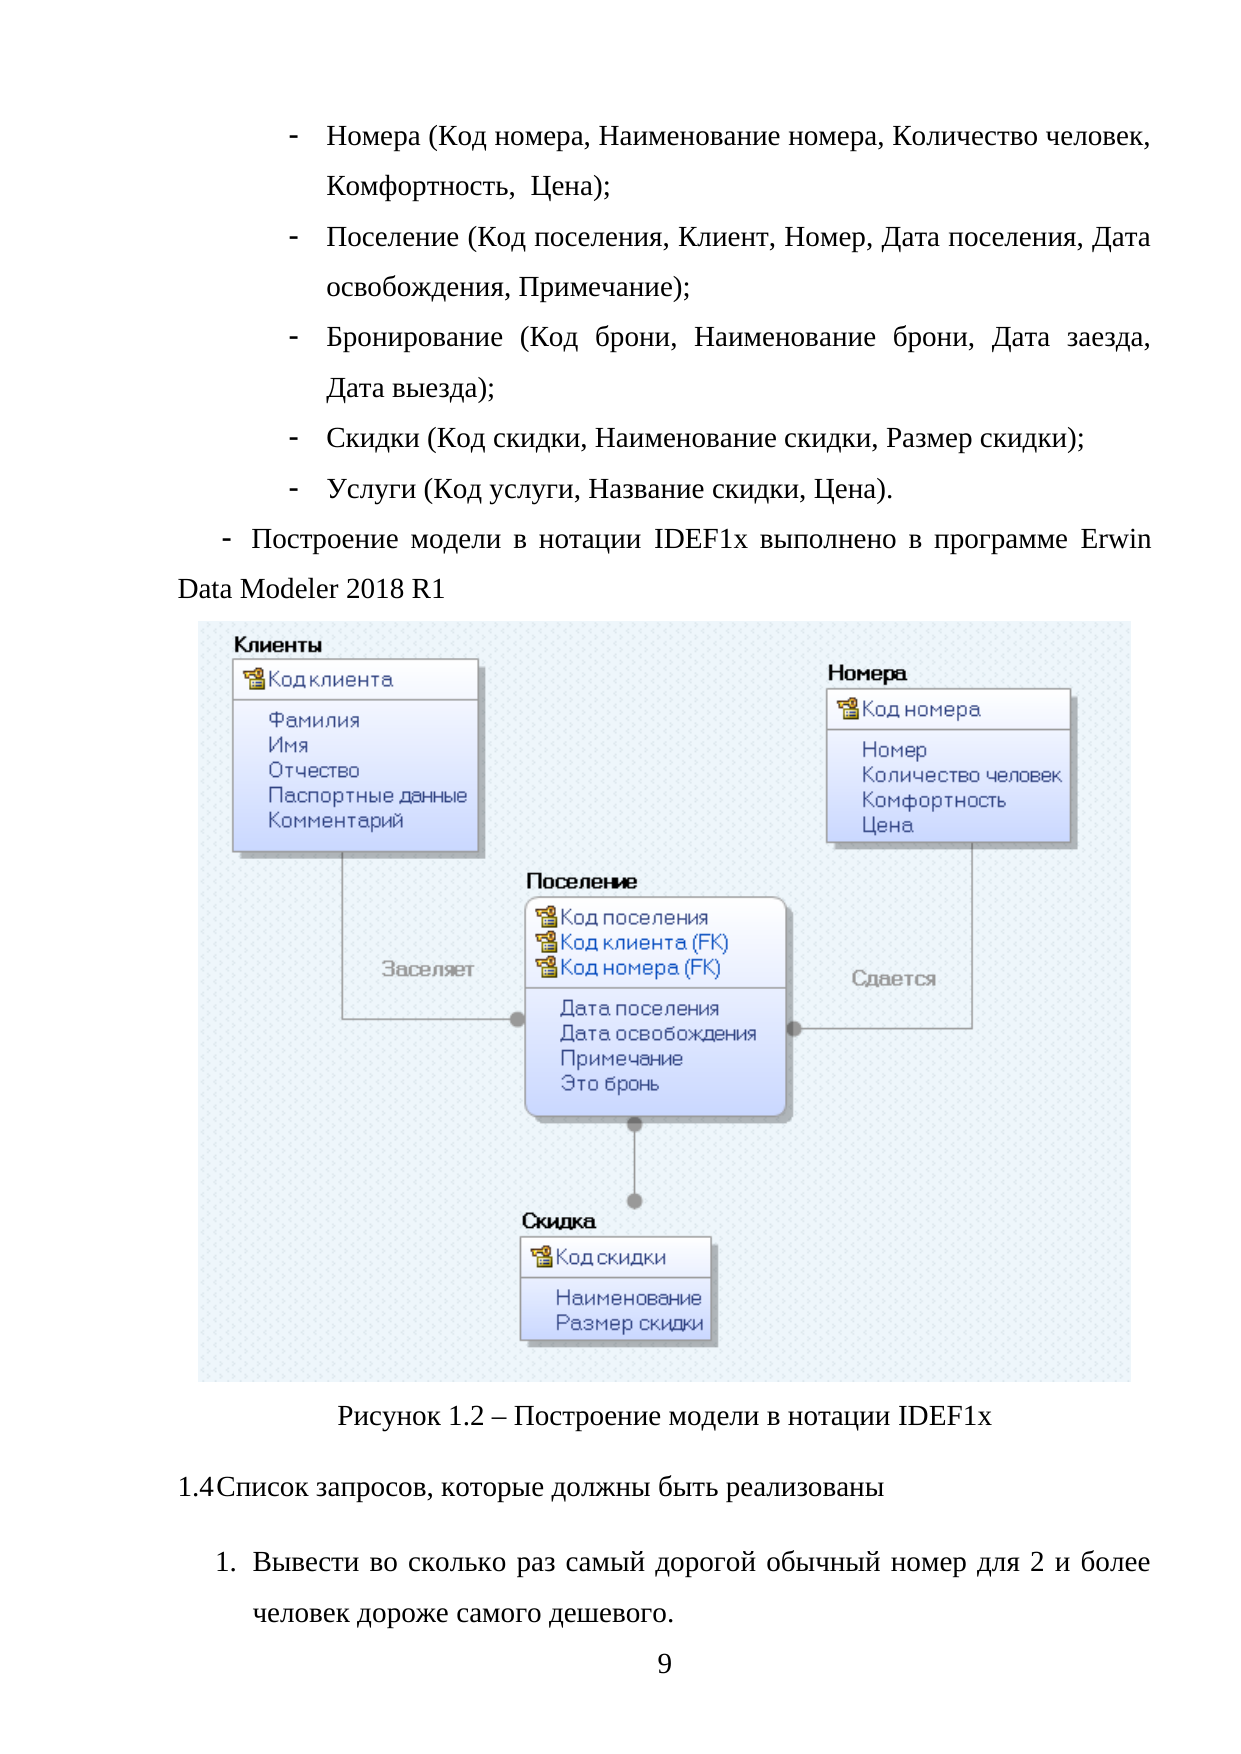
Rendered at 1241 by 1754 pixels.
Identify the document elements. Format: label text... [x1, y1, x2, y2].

subtitle Список запросов, которые должны быть реализованы [177, 1469, 1152, 1503]
list Номера (Код номера, Наименование номера, Количество человек, Комфортность, Цена); [288, 118, 1152, 202]
list Скидки (Код скидки, Наименование скидки, Размер скидки); [288, 420, 1152, 454]
list Рисунок 1.2 – Построение модели в нотации IDEF1x [177, 1398, 1152, 1432]
picture [198, 621, 1131, 1382]
list Услуги (Код услуги, Название скидки, Цена). [288, 471, 1152, 504]
list Построение модели в нотации IDEF1x выполнено в программе Erwin Data Modeler 2018 R1 [177, 521, 1152, 605]
list Вывести во сколько раз самый дорогой обычный номер для 2 и более человек дороже самого дешевого. [215, 1544, 1152, 1628]
list Поселение (Код поселения, Клиент, Номер, Дата поселения, Дата освобождения, Примечание); [288, 219, 1152, 303]
list Бронирование (Код брони, Наименование брони, Дата заезда, Дата выезда); [288, 319, 1152, 403]
